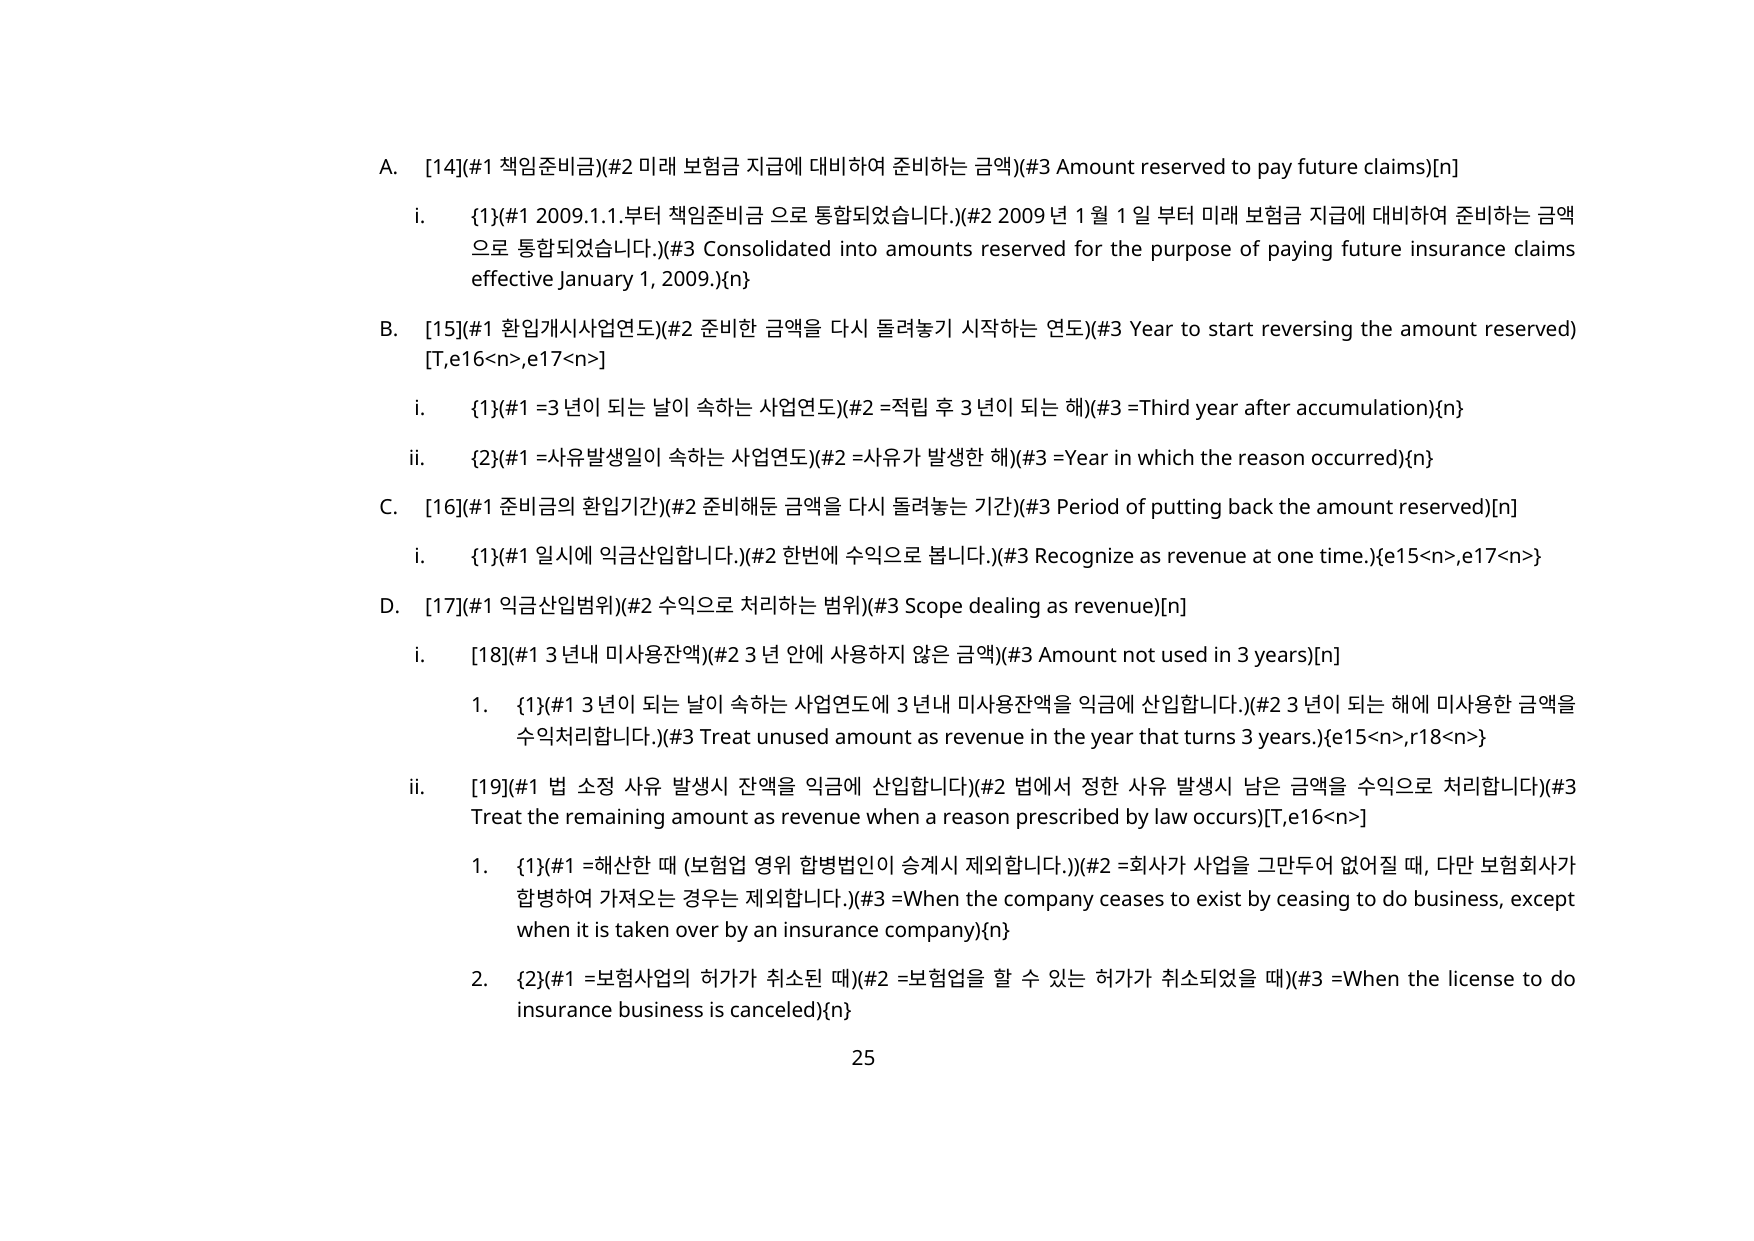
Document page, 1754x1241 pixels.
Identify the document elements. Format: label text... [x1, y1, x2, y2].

list {1}(#1 3년이 되는 날이 속하는 사업연도에 3년내 미사용잔액을 익금에 산입합니다.)(#2 3년이 되는 해에 미사용한 금액을 수익처리합니다.)(#3 Treat unused amount as revenue in the year that turns 3 years.){e15<n>,r18<n>} [471, 688, 1577, 751]
list [17](#1 익금산입범위)(#2 수익으로 처리하는 범위)(#3 Scope dealing as revenue)[n] [379, 589, 1577, 619]
list [19](#1 법 소정 사유 발생시 잔액을 익금에 산입합니다)(#2 법에서 정한 사유 발생시 남은 금액을 수익으로 처리합니다)(#3 Treat the remaining amount as revenue when a reason prescribed by law occurs)[T,e16<n>] [425, 770, 1577, 831]
list [16](#1 준비금의 환입기간)(#2 준비해둔 금액을 다시 돌려놓는 기간)(#3 Period of putting back the amount reserved)[n] [379, 490, 1577, 521]
list [14](#1 책임준비금)(#2 미래 보험금 지급에 대비하여 준비하는 금액)(#3 Amount reserved to pay future claims)[n] [379, 150, 1577, 180]
list {1}(#1 =3년이 되는 날이 속하는 사업연도)(#2 =적립 후 3년이 되는 해)(#3 =Third year after accumulation){n} [425, 392, 1577, 422]
list {1}(#1 일시에 익금산입합니다.)(#2 한번에 수익으로 봅니다.)(#3 Recognize as revenue at one time.){e15<n>,e17<n>} [425, 540, 1577, 570]
list {2}(#1 =사유발생일이 속하는 사업연도)(#2 =사유가 발생한 해)(#3 =Year in which the reason occurred){n} [425, 441, 1577, 471]
list [18](#1 3년내 미사용잔액)(#2 3년 안에 사용하지 않은 금액)(#3 Amount not used in 3 years)[n] [425, 638, 1577, 669]
list {1}(#1 2009.1.1.부터 책임준비금 으로 통합되었습니다.)(#2 2009년 1월 1일 부터 미래 보험금 지급에 대비하여 준비하는 금액 으로 통합되었습니다.)(#3 Consolidated into amounts reserved for the purpose of paying future insurance claims effective January 1, 2009.){n} [425, 199, 1577, 293]
list {1}(#1 =해산한 때 (보험업 영위 합병법인이 승계시 제외합니다.))(#2 =회사가 사업을 그만두어 없어질 때, 다만 보험회사가 합병하여 가져오는 경우는 제외합니다.)(#3 =When the company ceases to exist by ceasing to do business, except when it is taken over by an insurance company){n} [471, 850, 1577, 943]
list {2}(#1 =보험사업의 허가가 취소된 때)(#2 =보험업을 할 수 있는 허가가 취소되었을 때)(#3 =When the license to do insurance business is canceled){n} [471, 962, 1577, 1023]
list [15](#1 환입개시사업연도)(#2 준비한 금액을 다시 돌려놓기 시작하는 연도)(#3 Year to start reversing the amount reserved)[T,e16<n>,e17<n>] [379, 312, 1577, 373]
